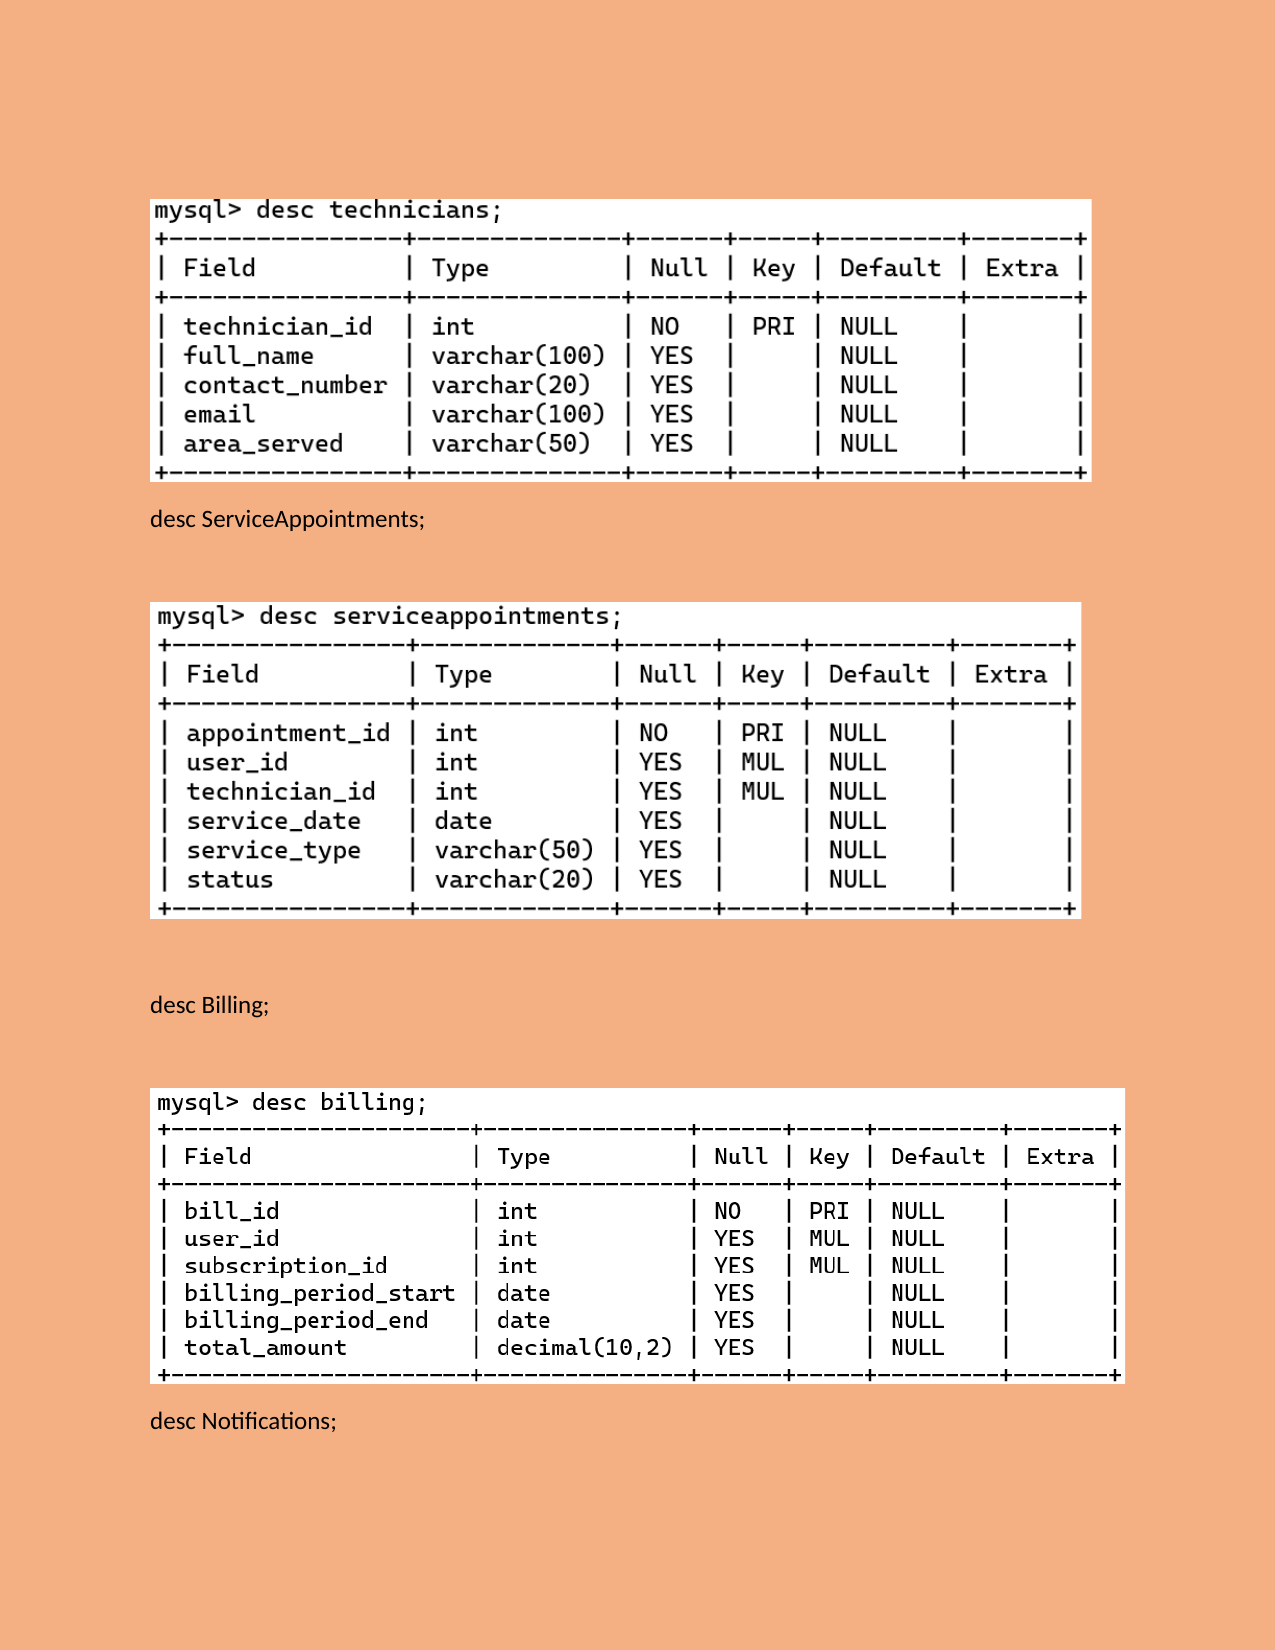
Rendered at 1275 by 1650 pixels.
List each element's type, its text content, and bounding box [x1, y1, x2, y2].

picture [150, 199, 1092, 482]
text desc Notifications; [150, 1384, 1125, 1436]
picture [150, 1088, 1125, 1384]
picture [150, 602, 1082, 919]
text desc Billing; [150, 989, 1125, 1020]
